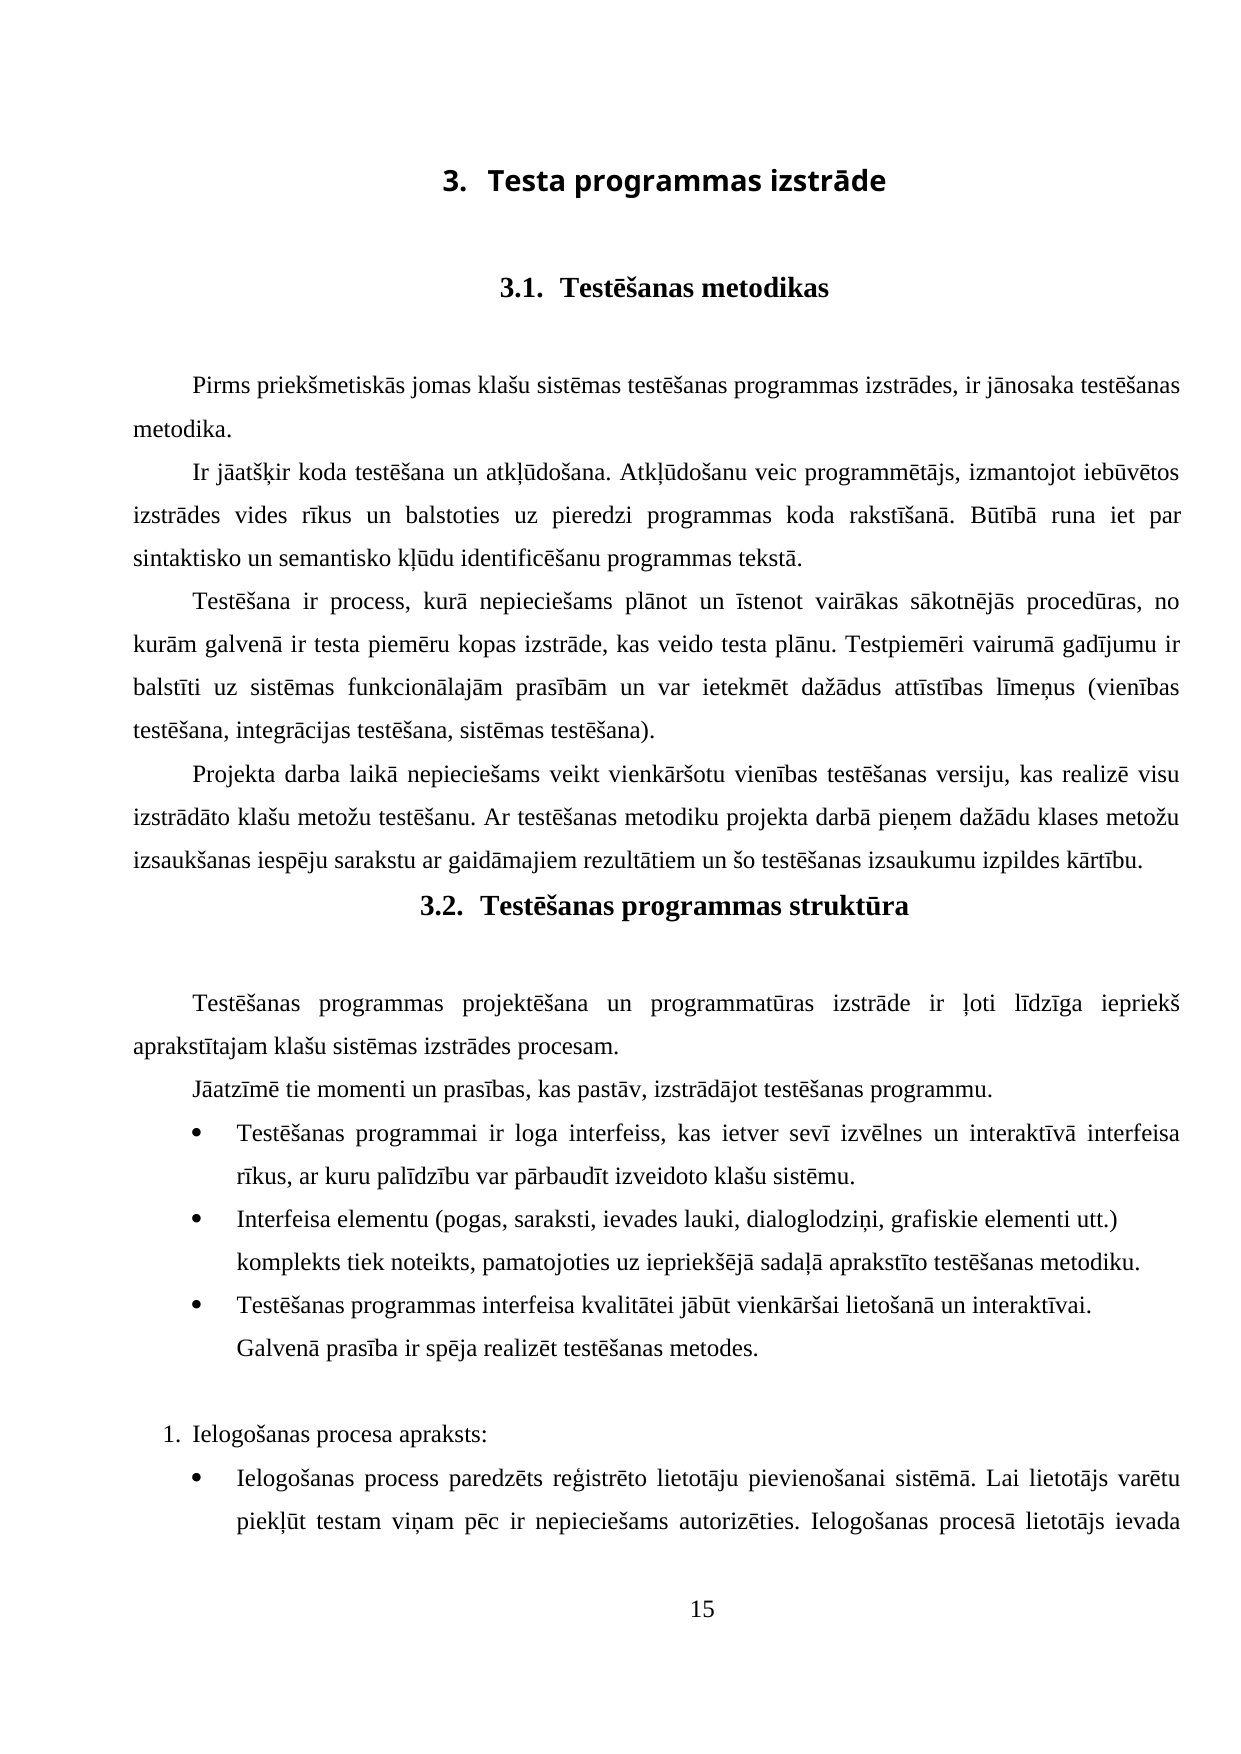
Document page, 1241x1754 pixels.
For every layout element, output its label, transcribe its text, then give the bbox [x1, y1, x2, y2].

text Testēšana ir process, kurā nepieciešams plānot un īstenot vairākas sākotnējās procedūras, no kurām galvenā ir testa piemēru kopas izstrāde, kas veido testa plānu. Testpiemēri vairumā gadījumu ir balstīti uz sistēmas funkcionālajām prasībām un var ietekmēt dažādus attīstības līmeņus (vienības testēšana, integrācijas testēšana, sistēmas testēšana). [133, 586, 1181, 744]
list Testēšanas programmai ir loga interfeiss, kas ietver sevī izvēlnes un interaktīvā interfeisa rīkus, ar kuru palīdzību var pārbaudīt izveidoto klašu sistēmu. [192, 1118, 1181, 1189]
list Testēšanas programmas interfeisa kvalitātei jābūt vienkāršai lietošanā un interaktīvai. [192, 1290, 1181, 1319]
subtitle Testēšanas programmas struktūra [148, 888, 1181, 922]
list komplekts tiek noteikts, pamatojoties uz iepriekšējā sadaļā aprakstīto testēšanas metodiku. [236, 1247, 1181, 1276]
list Ielogošanas procesa apraksts: [162, 1419, 1181, 1448]
list Interfeisa elementu (pogas, saraksti, ievades lauki, dialoglodziņi, grafiskie elementi utt.) [192, 1204, 1181, 1233]
text Projekta darba laikā nepieciešams veikt vienkāršotu vienības testēšanas versiju, kas realizē visu izstrādāto klašu metožu testēšanu. Ar testēšanas metodiku projekta darbā pieņem dažādu klases metožu izsaukšanas iespēju sarakstu ar gaidāmajiem rezultātiem un šo testēšanas izsaukumu izpildes kārtību. [133, 759, 1181, 874]
text Jāatzīmē tie momenti un prasības, kas pastāv, izstrādājot testēšanas programmu. [133, 1074, 1181, 1103]
subtitle Testa programmas izstrāde [148, 161, 1181, 200]
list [192, 1463, 1181, 1534]
subtitle Testēšanas metodikas [148, 270, 1181, 304]
text Ir jāatšķir koda testēšana un atkļūdošana. Atkļūdošanu veic programmētājs, izmantojot iebūvētos izstrādes vides rīkus un balstoties uz pieredzi programmas koda rakstīšanā. Būtībā runa iet par sintaktisko un semantisko kļūdu identificēšanu programmas tekstā. [133, 457, 1181, 572]
text Testēšanas programmas projektēšana un programmatūras izstrāde ir ļoti līdzīga iepriekš aprakstītajam klašu sistēmas izstrādes procesam. [133, 988, 1181, 1060]
text Pirms priekšmetiskās jomas klašu sistēmas testēšanas programmas izstrādes, ir jānosaka testēšanas metodika. [133, 371, 1181, 442]
list Galvenā prasība ir spēja realizēt testēšanas metodes. [236, 1333, 1181, 1362]
